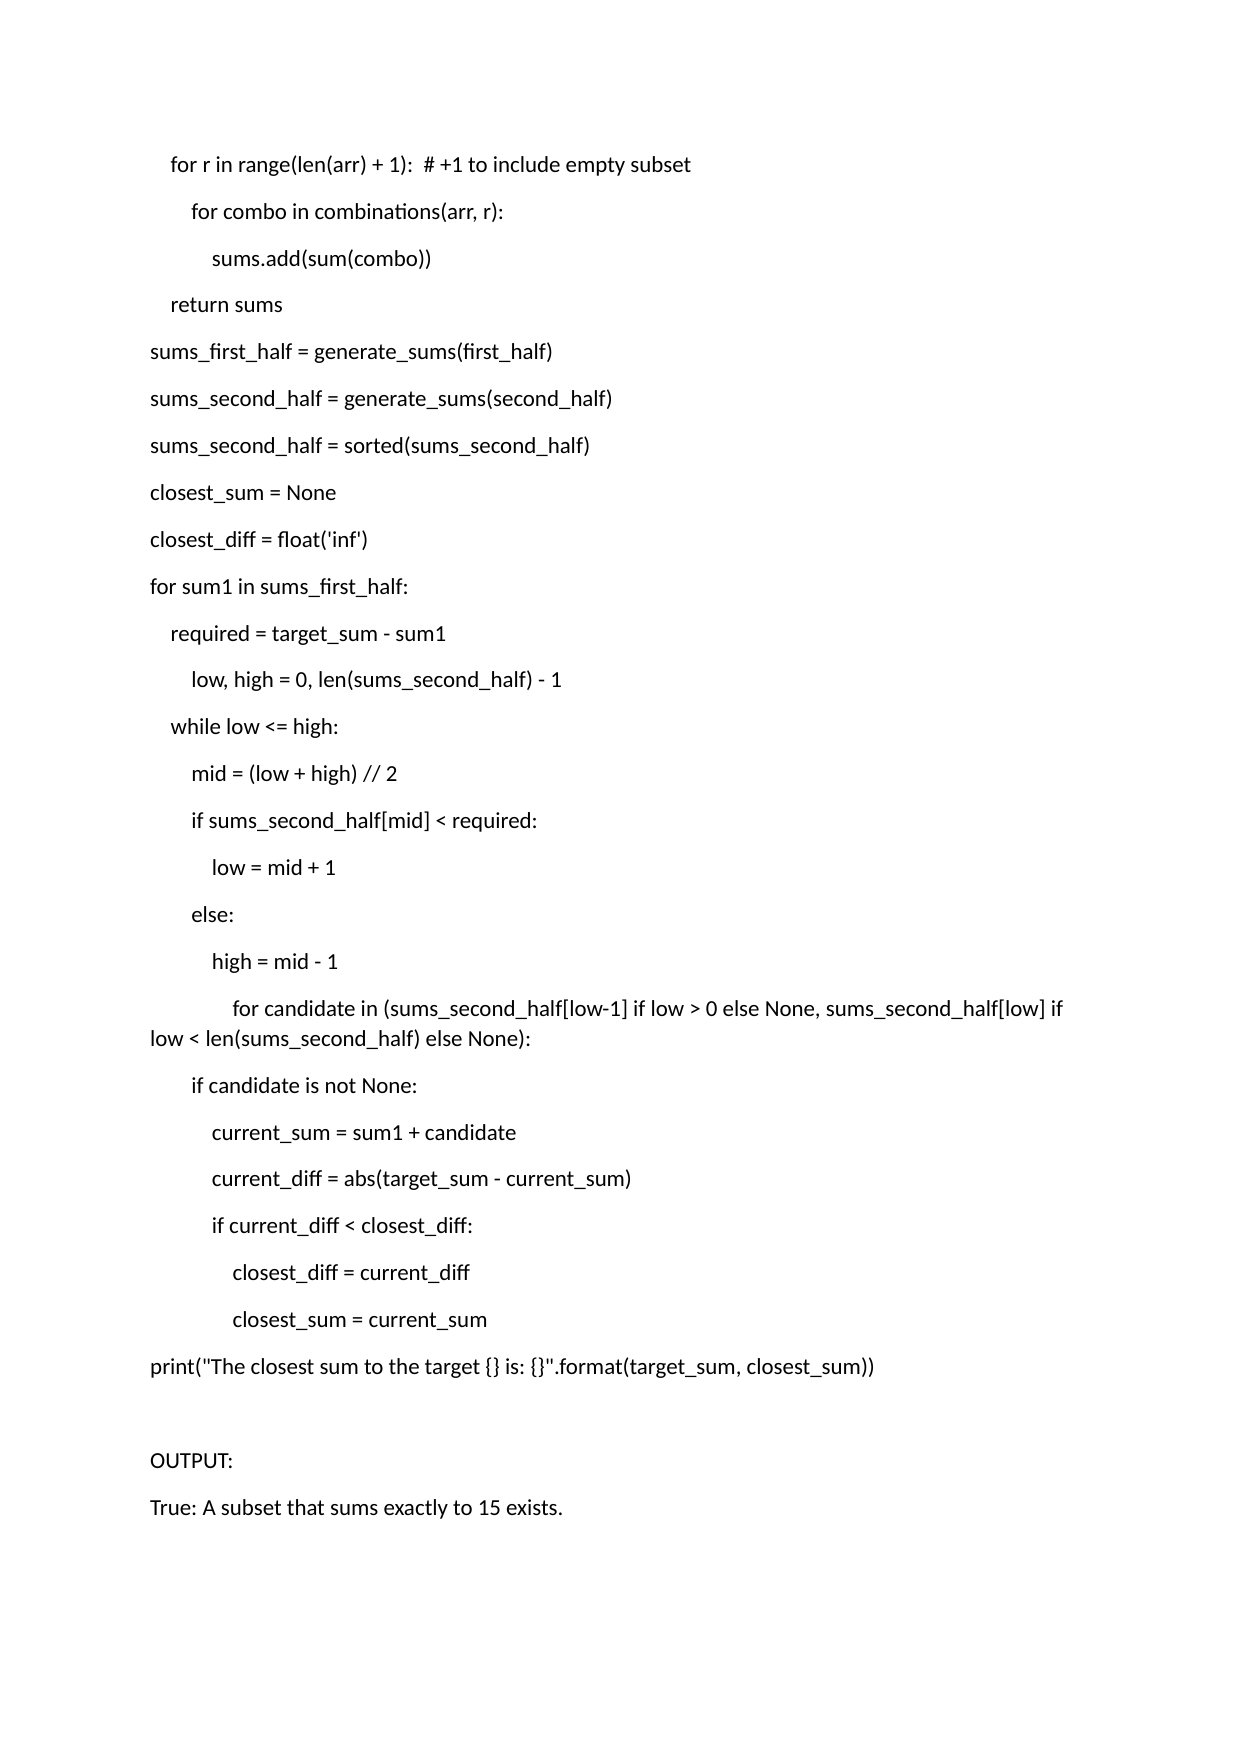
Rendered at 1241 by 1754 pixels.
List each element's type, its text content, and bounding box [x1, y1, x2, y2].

text OUTPUT: [150, 1446, 1090, 1474]
text if current_diff < closest_diff: [150, 1211, 1090, 1239]
text high = mid - 1 [150, 947, 1090, 975]
text current_sum = sum1 + candidate [150, 1118, 1090, 1146]
text closest_diff = float('inf') [150, 525, 1090, 553]
text for combo in combinations(arr, r): [150, 197, 1090, 225]
text if sums_second_half[mid] < required: [150, 806, 1090, 834]
text sums.add(sum(combo)) [150, 244, 1090, 272]
text closest_sum = current_sum [150, 1305, 1090, 1333]
text sums_first_half = generate_sums(first_half) [150, 337, 1090, 366]
text for r in range(len(arr) + 1): # +1 to include empty subset [150, 150, 1090, 178]
text else: [150, 900, 1090, 928]
text required = target_sum - sum1 [150, 619, 1090, 647]
text low, high = 0, len(sums_second_half) - 1 [150, 666, 1090, 694]
text print("The closest sum to the target {} is: {}".format(target_sum, closest_sum)) [150, 1352, 1090, 1380]
text closest_sum = None [150, 478, 1090, 506]
text low = mid + 1 [150, 853, 1090, 881]
text mid = (low + high) // 2 [150, 759, 1090, 787]
text True: A subset that sums exactly to 15 exists. [150, 1493, 1090, 1521]
text for sum1 in sums_first_half: [150, 572, 1090, 600]
text sums_second_half = sorted(sums_second_half) [150, 431, 1090, 459]
text current_diff = abs(target_sum - current_sum) [150, 1164, 1090, 1193]
text for candidate in (sums_second_half[low-1] if low > 0 else None, sums_second_half[low] if low < len(sums_second_half) else None): [150, 994, 1090, 1052]
text closest_diff = current_diff [150, 1258, 1090, 1286]
text sums_second_half = generate_sums(second_half) [150, 384, 1090, 412]
text return sums [150, 291, 1090, 319]
text while low <= high: [150, 712, 1090, 741]
text if candidate is not None: [150, 1071, 1090, 1099]
